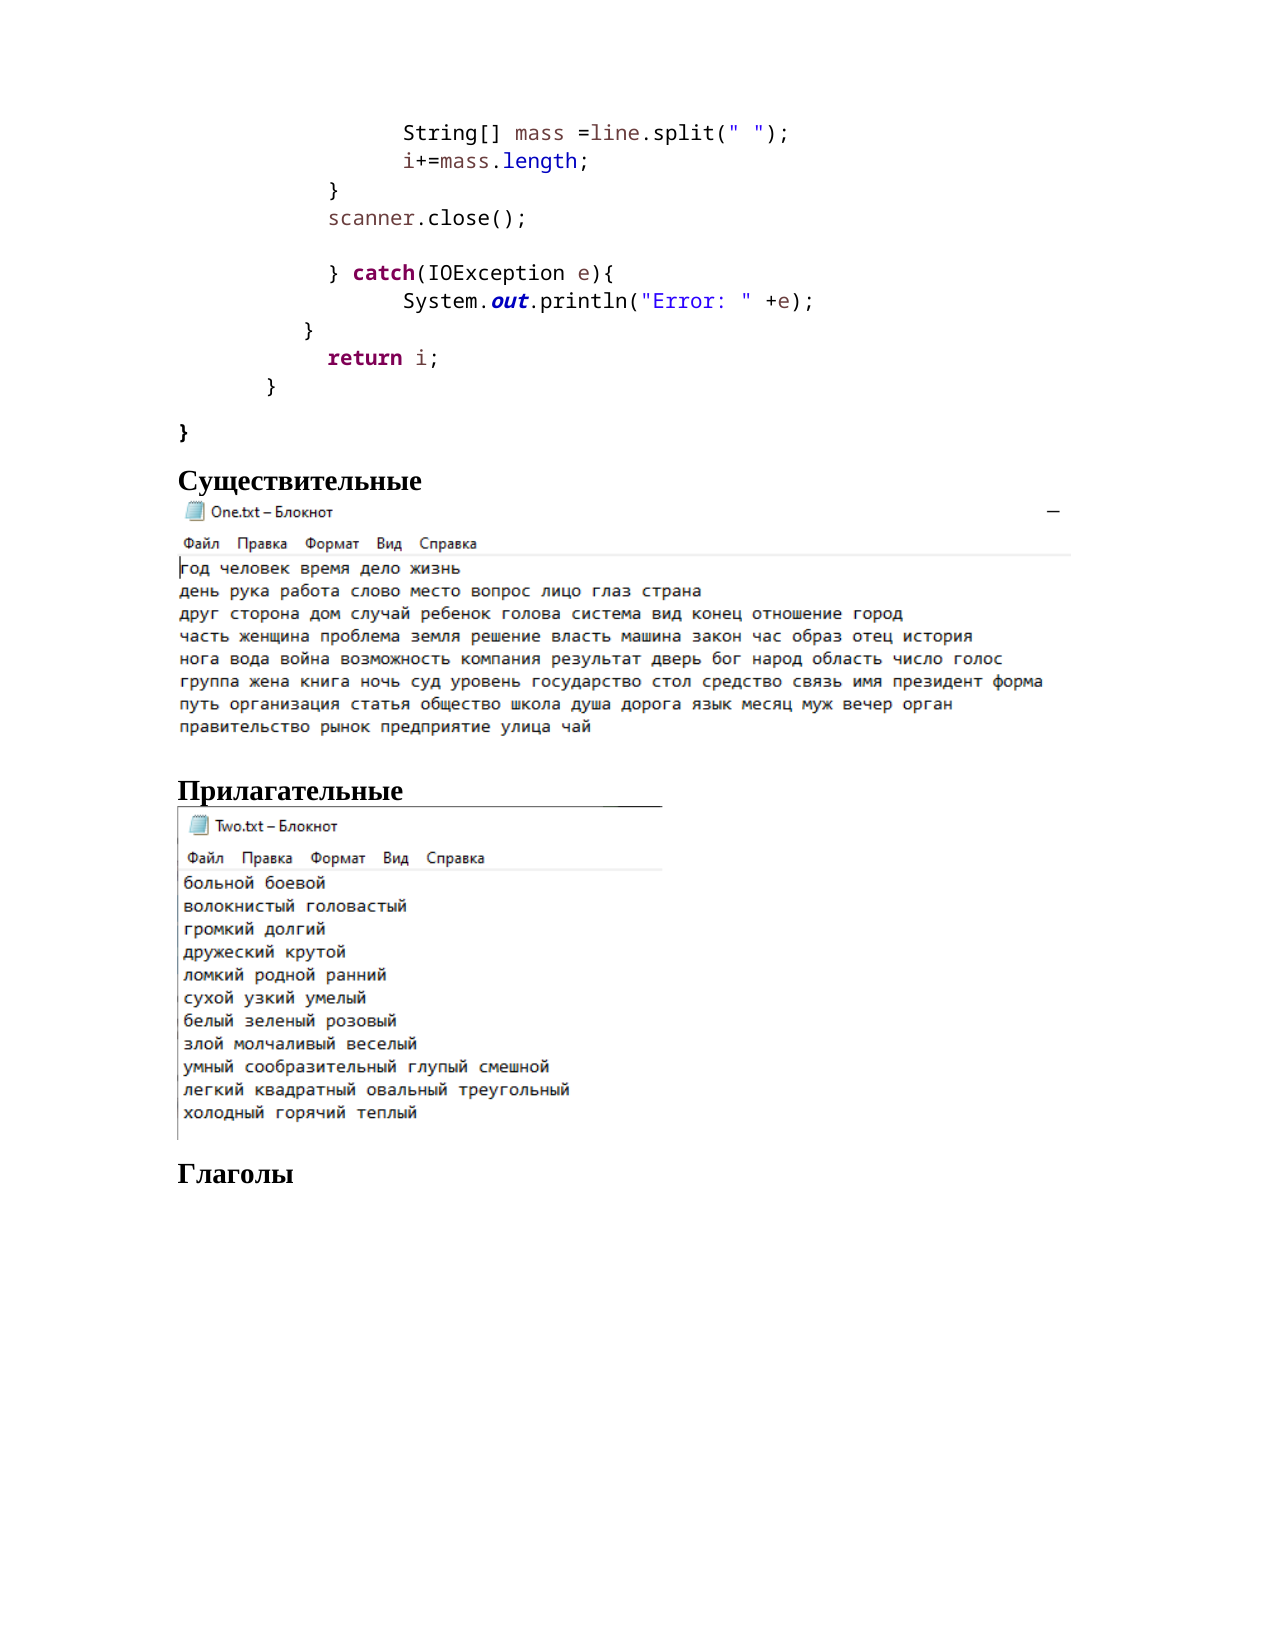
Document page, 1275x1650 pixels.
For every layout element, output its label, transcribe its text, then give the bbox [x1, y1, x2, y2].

text return i; [177, 343, 1186, 372]
text i+=mass.length; [177, 147, 1186, 175]
text } [177, 315, 1186, 343]
subtitle } [177, 417, 1186, 446]
text scanner.close(); [177, 203, 1186, 232]
text } catch(IOException e){ [177, 258, 1186, 286]
text } [177, 175, 1186, 203]
text String[] mass =line.split(" "); [177, 118, 1186, 147]
text System.out.println("Error: " +e); [177, 286, 1186, 315]
picture [177, 496, 1071, 756]
text } [177, 372, 1186, 400]
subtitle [177, 1156, 1186, 1190]
picture [177, 806, 663, 1140]
